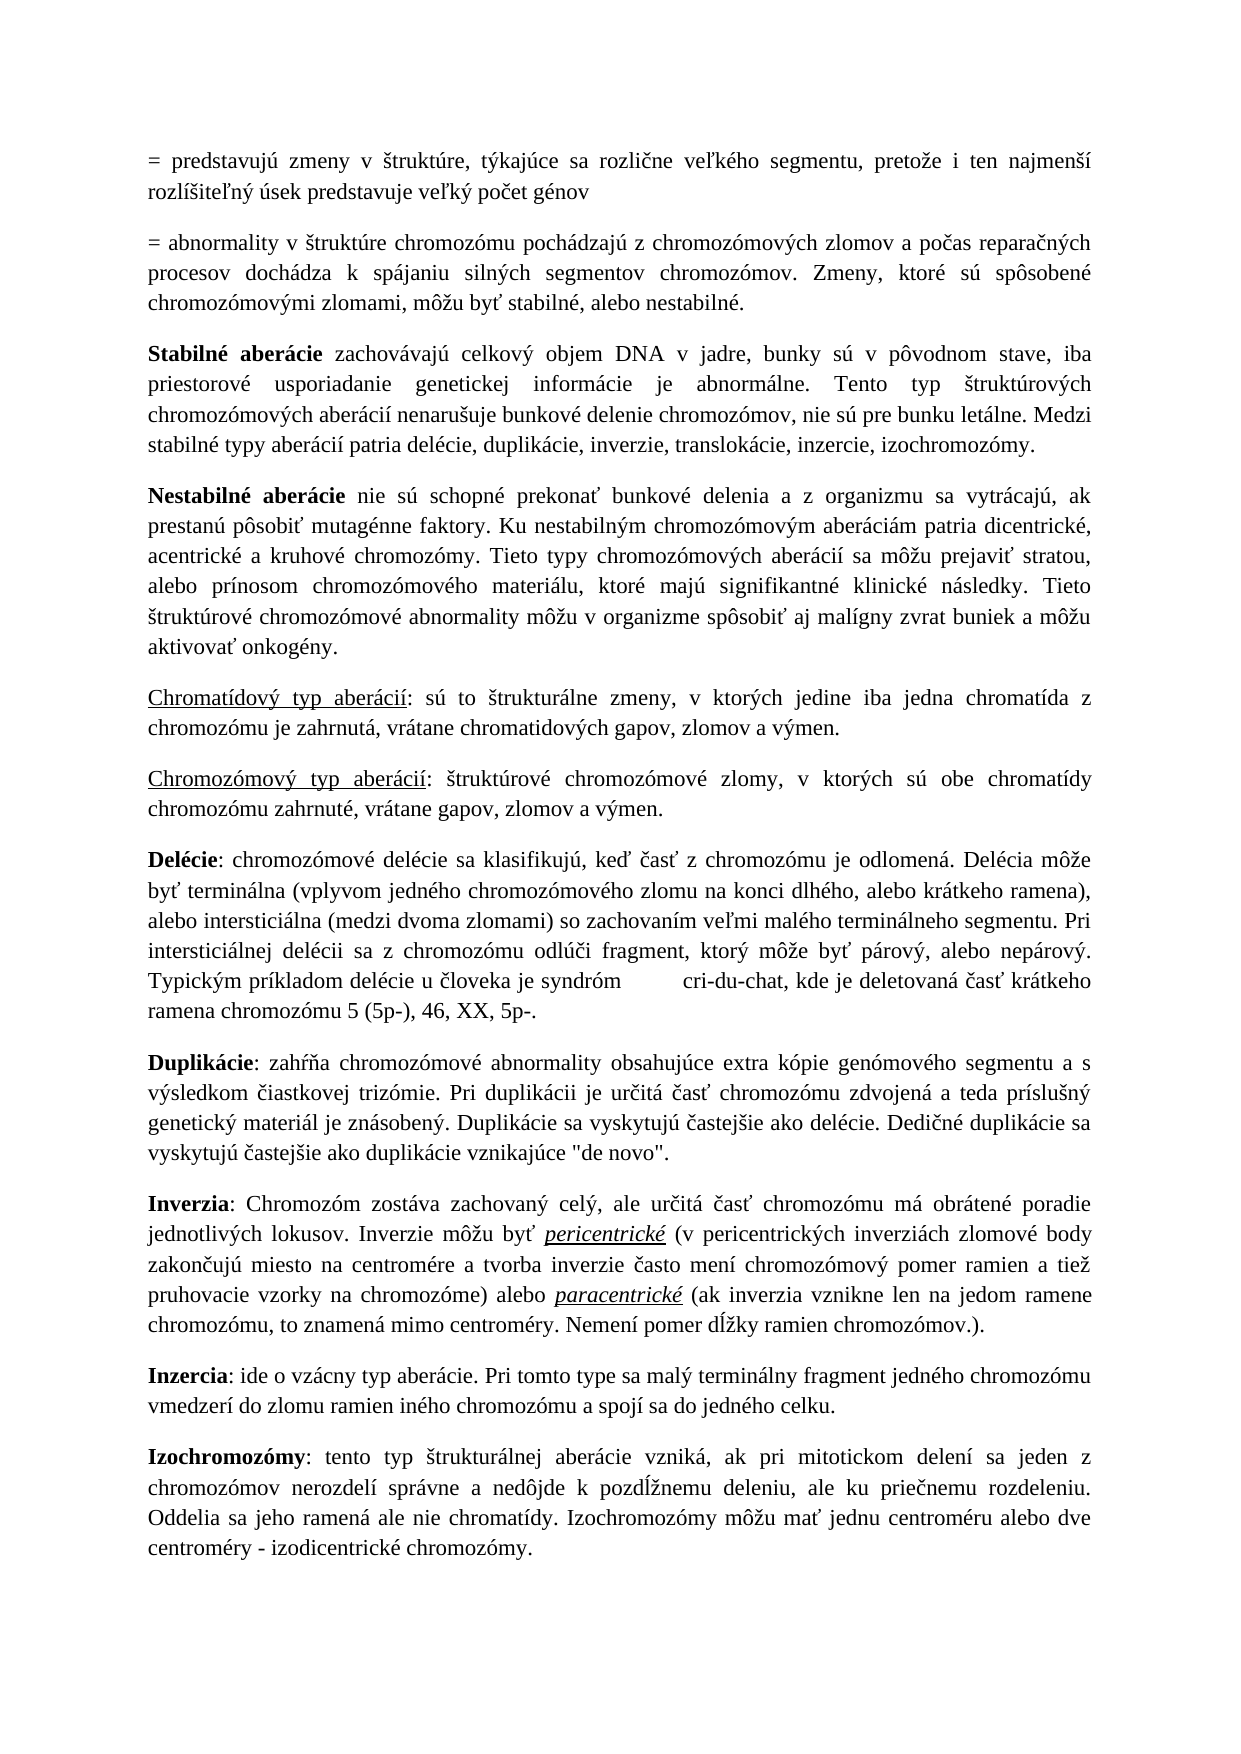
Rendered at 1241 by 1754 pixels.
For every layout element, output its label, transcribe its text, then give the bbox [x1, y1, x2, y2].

text = predstavujú zmeny v štruktúre, týkajúce sa rozlične veľkého segmentu, pretože i ten najmenší rozlíšiteľný úsek predstavuje veľký počet génov [148, 765, 1093, 822]
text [148, 1464, 1093, 1581]
text Aneuploidie pri mitotickom bunkovom delení môžu byť výsledkom v mozaike. K non-disjunkcii môže dôjsť aj počas mitózy. Prebieha hlavne v niektorých líniách malígnych bueniek a v niektorých bunkových kultúrach. Jedná sa o non-disjunkcie po vytvorení zygoty. Jej predmetom sú chromatídy jedného chromozómu, podobne ako v druhom meiotickom delení. Ak sa tento proces odohráva, vo včasnej fáze brázdenia zygoty, vzniknú dve línie buniek - monozomické a trizomické. Monozomická línia zväčša zanikne, ale trizomické línie pretrvávajú. [148, 512, 1093, 689]
text Parciálna monozómia predstavuje stratu dedičného materiálu, je to stav, keď niektorému chromozómu v bunke chýba časť ramena. Príčina non-disjunkcie pri meióze nie je ešte známa, ale jej výskyt vo zvýšenej miere bol zaznamenaný so zvyšovaním veku matky, pri hypotyreóze u matky, ako aj po radiačnom žiarení, vírusových infekciách. [148, 259, 1093, 376]
text 34. Štruktúrne chromozómové aberácie [148, 714, 427, 741]
text Stabilné aberácie zachovávajú celkový objem DNA v jadre, bunky sú v pôvodnom stave, iba priestorové usporiadanie genetickej informácie je abnormálne. Tento typ štruktúrových chromozómových aberácií nenarušuje bunkové delenie chromozómov, nie sú pre bunku letálne. Medzi stabilné typy aberácií patria delécie, duplikácie, inverzie, translokácie, inzercie, izochromozómy. [148, 958, 1093, 1075]
text Aneuploidia môže vzniknúť pri meióze, alebo mitóze a non-disjunkcia pri meióze sa môže vyskytnúť počas prvého, alebo druhého meiotického delenia. Väčšina trizómií u ľudí vzniká počas oogenézy v prvom meiotickom delení. [148, 401, 1093, 487]
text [148, 148, 1093, 234]
text = abnormality v štruktúre chromozómu pochádzajú z chromozómových zlomov a počas reparačných procesov dochádza k spájaniu silných segmentov chromozómov. Zmeny, ktoré sú spôsobené chromozómovými zlomami, môžu byť stabilné, alebo nestabilné. [148, 847, 1093, 933]
text 34. Štruktúrne chromozómové aberácie [814, 714, 1093, 741]
text Chromozómový typ aberácií: štruktúrové chromozómové zlomy, v ktorých sú obe chromatídy chromozómu zahrnuté, vrátane gapov, zlomov a výmen. [148, 1383, 1093, 1439]
text Chromatídový typ aberácií: sú to štrukturálne zmeny, v ktorých jedine iba jedna chromatída z chromozómu je zahrnutá, vrátane chromatidových gapov, zlomov a výmen. [148, 1302, 1093, 1358]
text Nestabilné aberácie nie sú schopné prekonať bunkové delenia a z organizmu sa vytrácajú, ak prestanú pôsobiť mutagénne faktory. Ku nestabilným chromozómovým aberáciám patria dicentrické, acentrické a kruhové chromozómy. Tieto typy chromozómových aberácií sa môžu prejaviť stratou, alebo prínosom chromozómového materiálu, ktoré majú signifikantné klinické následky. Tieto štruktúrové chromozómové abnormality môžu v organizme spôsobiť aj malígny zvrat buniek a môžu aktivovať onkogény. [148, 1100, 1093, 1277]
